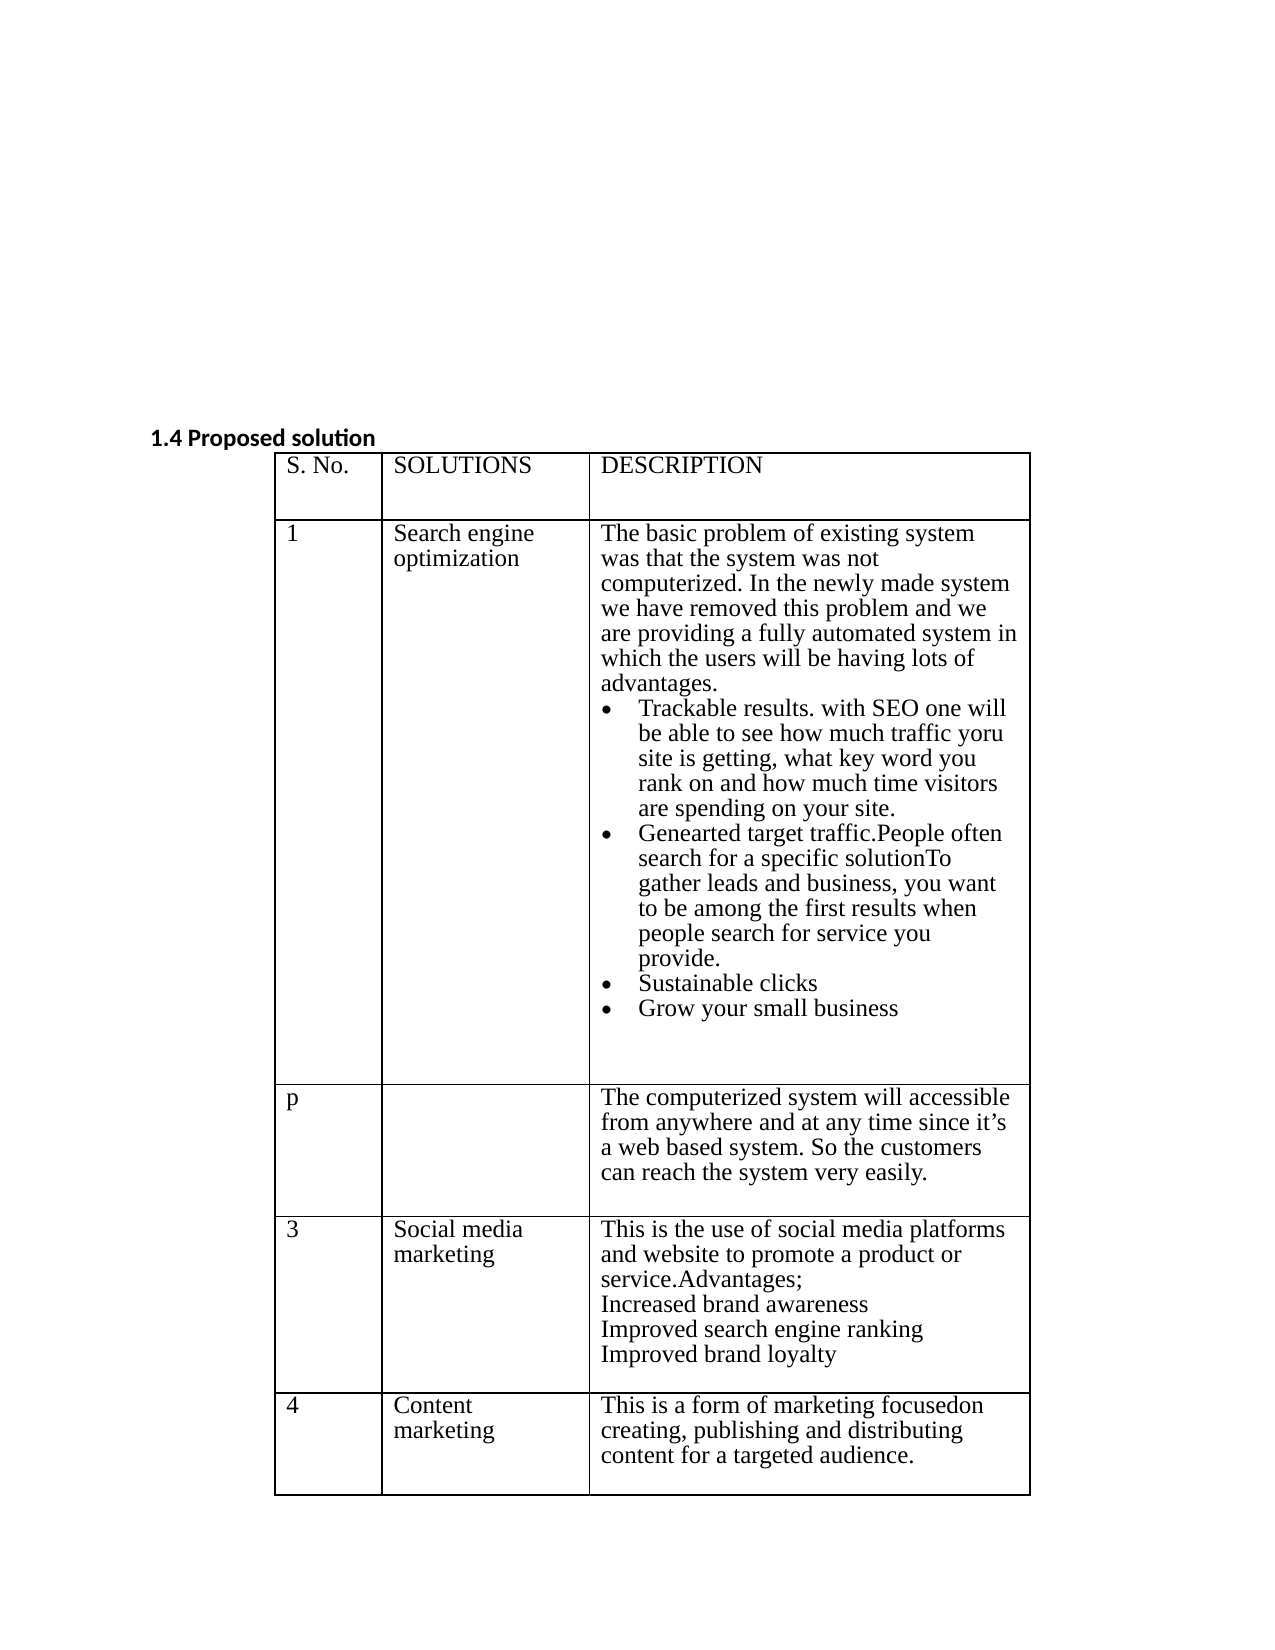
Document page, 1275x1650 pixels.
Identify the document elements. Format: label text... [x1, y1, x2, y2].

table_header DESCRIPTION [590, 454, 1029, 519]
table_cell 4 [276, 1394, 381, 1494]
table_cell This is the use of social media platforms and website to promote a product or service.Advantages; Increased brand awareness Improved search engine ranking Improved brand loyalty [590, 1217, 1029, 1392]
table_cell 1 [276, 521, 381, 1084]
table_cell This is a form of marketing focusedon creating, publishing and distributing content for a targeted audience. [590, 1394, 1029, 1494]
table_cell Search engine optimization [383, 521, 589, 1084]
table_cell p [276, 1085, 381, 1216]
table_cell 3 [276, 1217, 381, 1392]
table_header S. No. [276, 454, 381, 519]
table_header SOLUTIONS [383, 454, 589, 519]
table_cell Social media marketing [383, 1217, 589, 1392]
text 1.4 Proposed solution [150, 425, 1125, 452]
table_cell The computerized system will accessible from anywhere and at any time since it’s a web based system. So the customers can reach the system very easily. [590, 1085, 1029, 1216]
table_cell Content marketing [383, 1394, 589, 1494]
table_cell [383, 1085, 589, 1216]
table_cell The basic problem of existing system was that the system was not computerized. In the newly made system we have removed this problem and we are providing a fully automated system in which the users will be having lots of advantages. Trackable results. with SEO one will be able to see how much traffic yoru site is getting, what key word you rank on and how much time visitors are spending on your site. Genearted target traffic.People often search for a specific solutionTo gather leads and business, you want to be among the first results when people search for service you provide. Sustainable clicks Grow your small business [590, 521, 1029, 1084]
